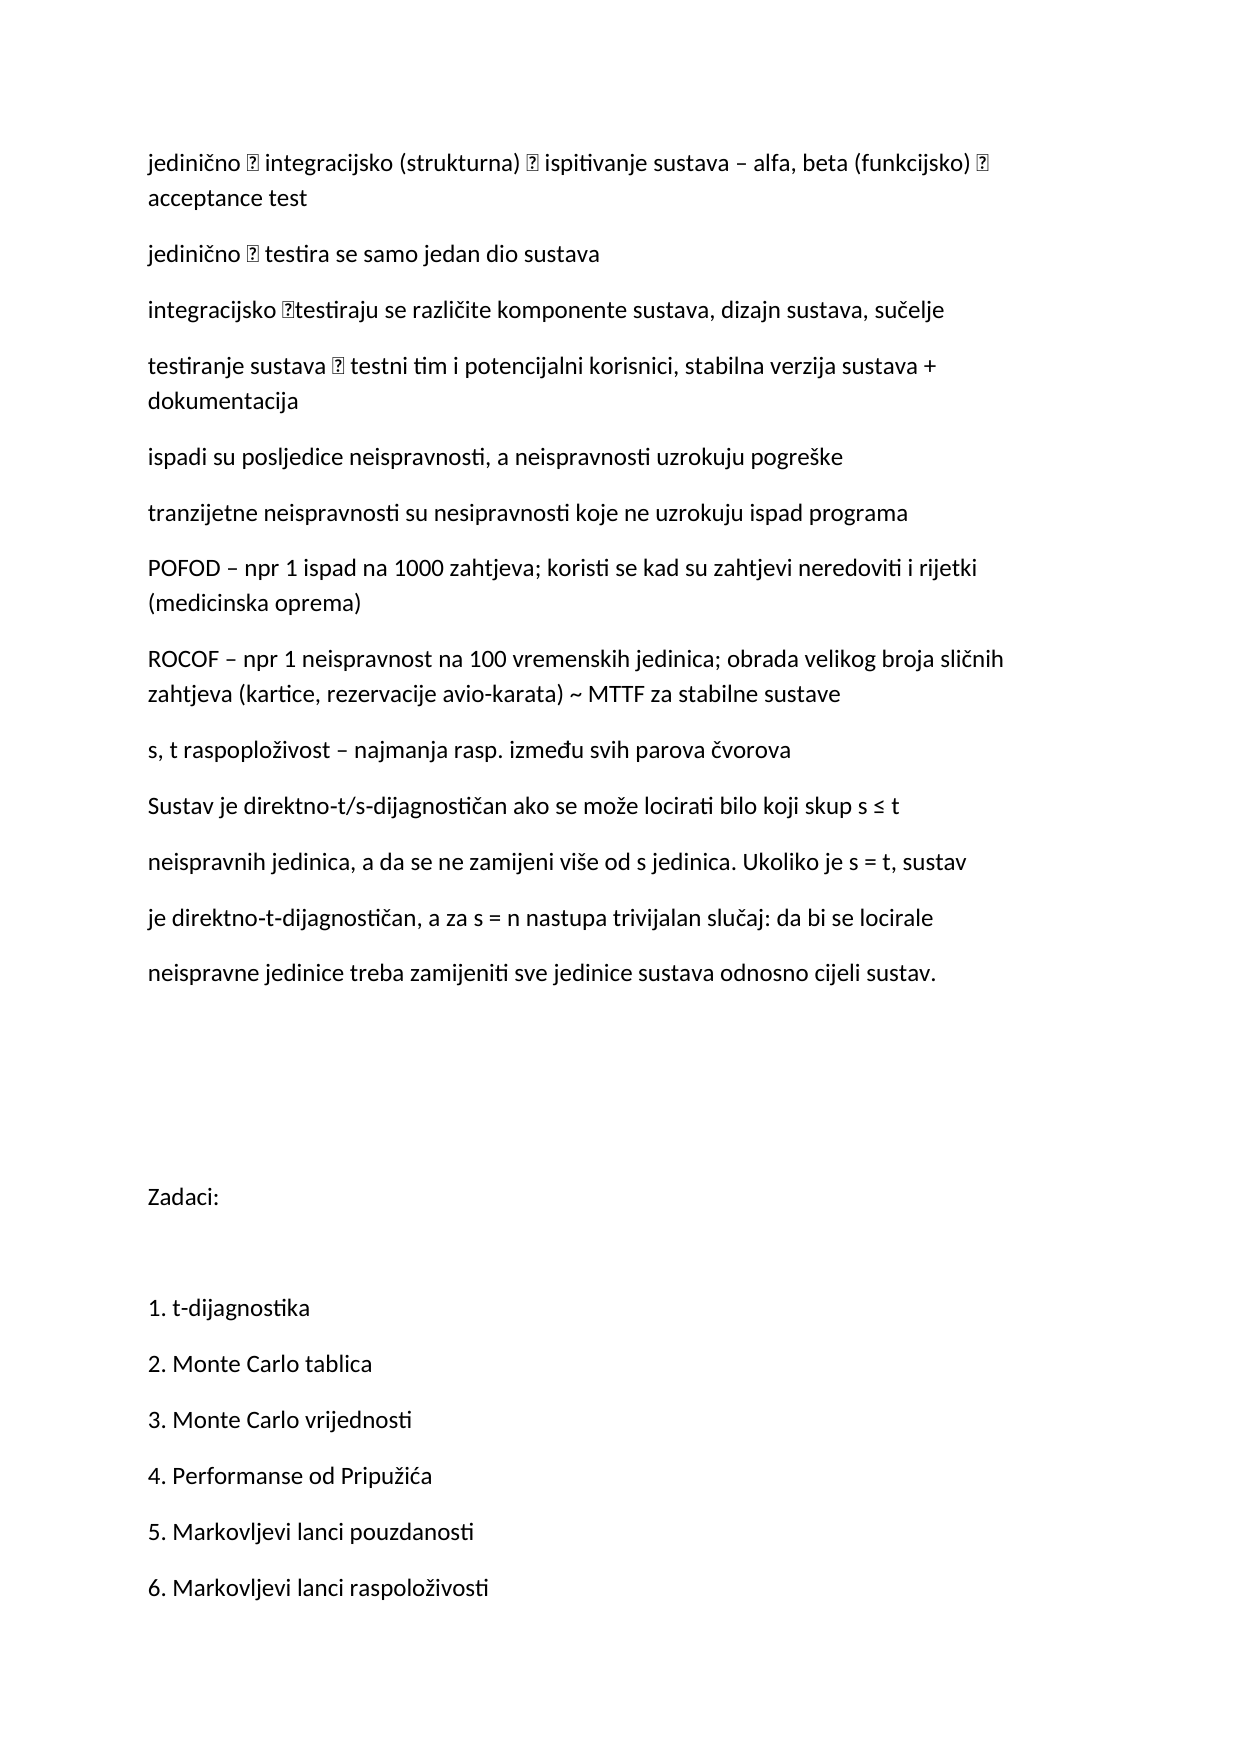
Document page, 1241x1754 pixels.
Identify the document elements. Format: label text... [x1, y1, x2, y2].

text testiranje sustava  testni tim i potencijalni korisnici, stabilna verzija sustava + dokumentacija [148, 350, 1093, 416]
text 4. Performanse od Pripužića [148, 1460, 1093, 1491]
text tranzijetne neispravnosti su nesipravnosti koje ne uzrokuju ispad programa [148, 497, 1093, 527]
text ROCOF – npr 1 neispravnost na 100 vremenskih jedinica; obrada velikog broja sličnih zahtjeva (kartice, rezervacije avio-karata) ~ MTTF za stabilne sustave [148, 643, 1093, 709]
text 2. Monte Carlo tablica [148, 1348, 1093, 1379]
text POFOD – npr 1 ispad na 1000 zahtjeva; koristi se kad su zahtjevi neredoviti i rijetki (medicinska oprema) [148, 553, 1093, 618]
text neispravnih jedinica, a da se ne zamijeni više od s jedinica. Ukoliko je s = t, sustav [148, 846, 1093, 876]
text 3. Monte Carlo vrijednosti [148, 1404, 1093, 1435]
text s, t raspoploživost – najmanja rasp. između svih parova čvorova [148, 734, 1093, 765]
text integracijsko testiraju se različite komponente sustava, dizajn sustava, sučelje [148, 294, 1093, 325]
text Zadaci: [148, 1181, 1093, 1211]
text jedinično  integracijsko (strukturna)  ispitivanje sustava – alfa, beta (funkcijsko)  acceptance test [148, 148, 1093, 213]
text neispravne jedinice treba zamijeniti sve jedinice sustava odnosno cijeli sustav. [148, 958, 1093, 988]
text Sustav je direktno‐t/s‐dijagnostičan ako se može locirati bilo koji skup s ≤ t [148, 790, 1093, 821]
text 1. t-dijagnostika [148, 1293, 1093, 1323]
text 5. Markovljevi lanci pouzdanosti [148, 1516, 1093, 1546]
text 6. Markovljevi lanci raspoloživosti [148, 1572, 1093, 1602]
text je direktno‐t‐dijagnostičan, a za s = n nastupa trivijalan slučaj: da bi se locirale [148, 902, 1093, 932]
text ispadi su posljedice neispravnosti, a neispravnosti uzrokuju pogreške [148, 441, 1093, 471]
text jedinično  testira se samo jedan dio sustava [148, 238, 1093, 269]
